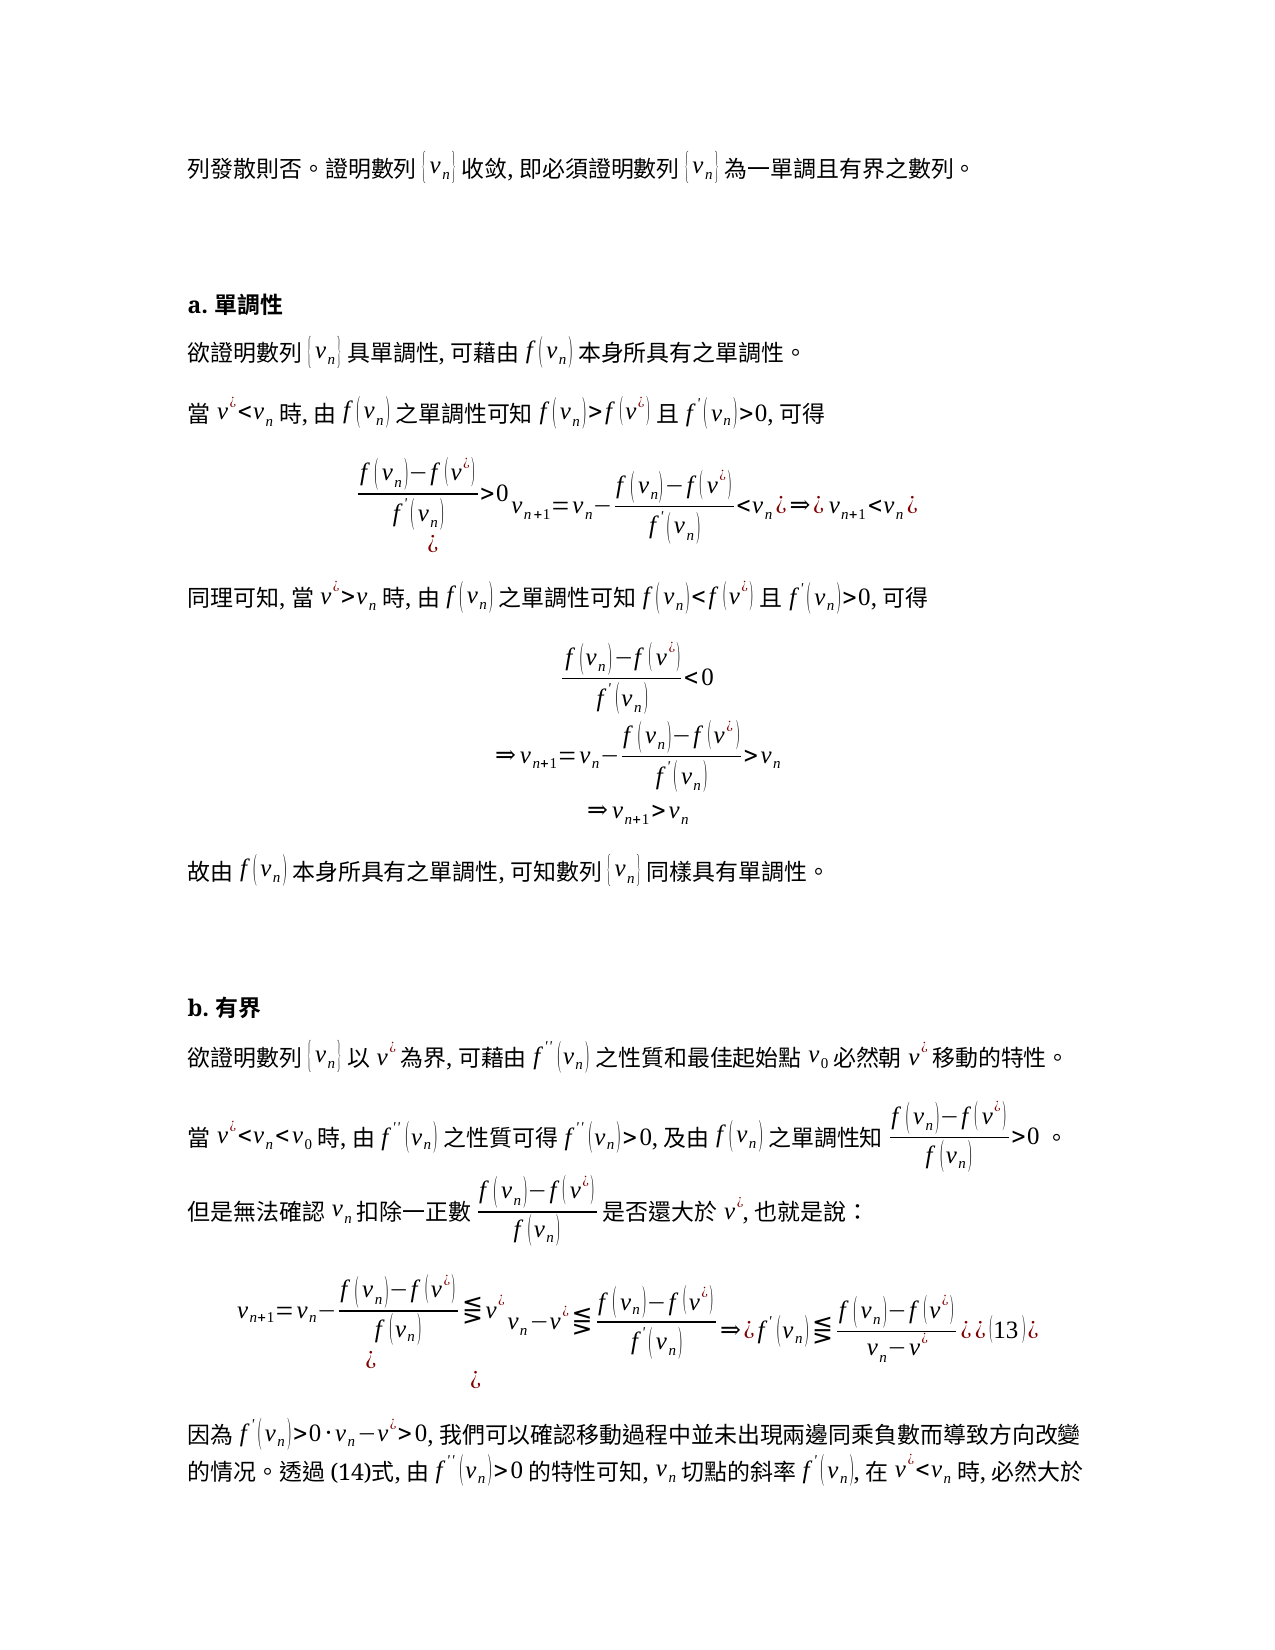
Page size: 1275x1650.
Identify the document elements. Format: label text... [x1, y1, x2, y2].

text 當 時, 由 之單調性可知 且 , 可得 [187, 394, 1087, 431]
text 故由 本身所具有之單調性, 可知數列 同樣具有單調性。 [187, 853, 1087, 888]
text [187, 150, 1087, 184]
text 當 時, 由 之性質可得 , 及由 之單調性知 。但是無法確認 扣除一正數 是否還大於 , 也就是說： [187, 1099, 1087, 1248]
text 欲證明數列 以 為界, 可藉由 之性質和最佳起始點 必然朝 移動的特性。 [187, 1038, 1087, 1074]
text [187, 1415, 1087, 1488]
text b. 有界 [187, 982, 1087, 1025]
text 欲證明數列 具單調性, 可藉由 本身所具有之單調性。 [187, 334, 1087, 369]
text a. 單調性 [187, 278, 1087, 322]
text 同理可知, 當 時, 由 之單調性可知 且 , 可得 [187, 579, 1087, 615]
